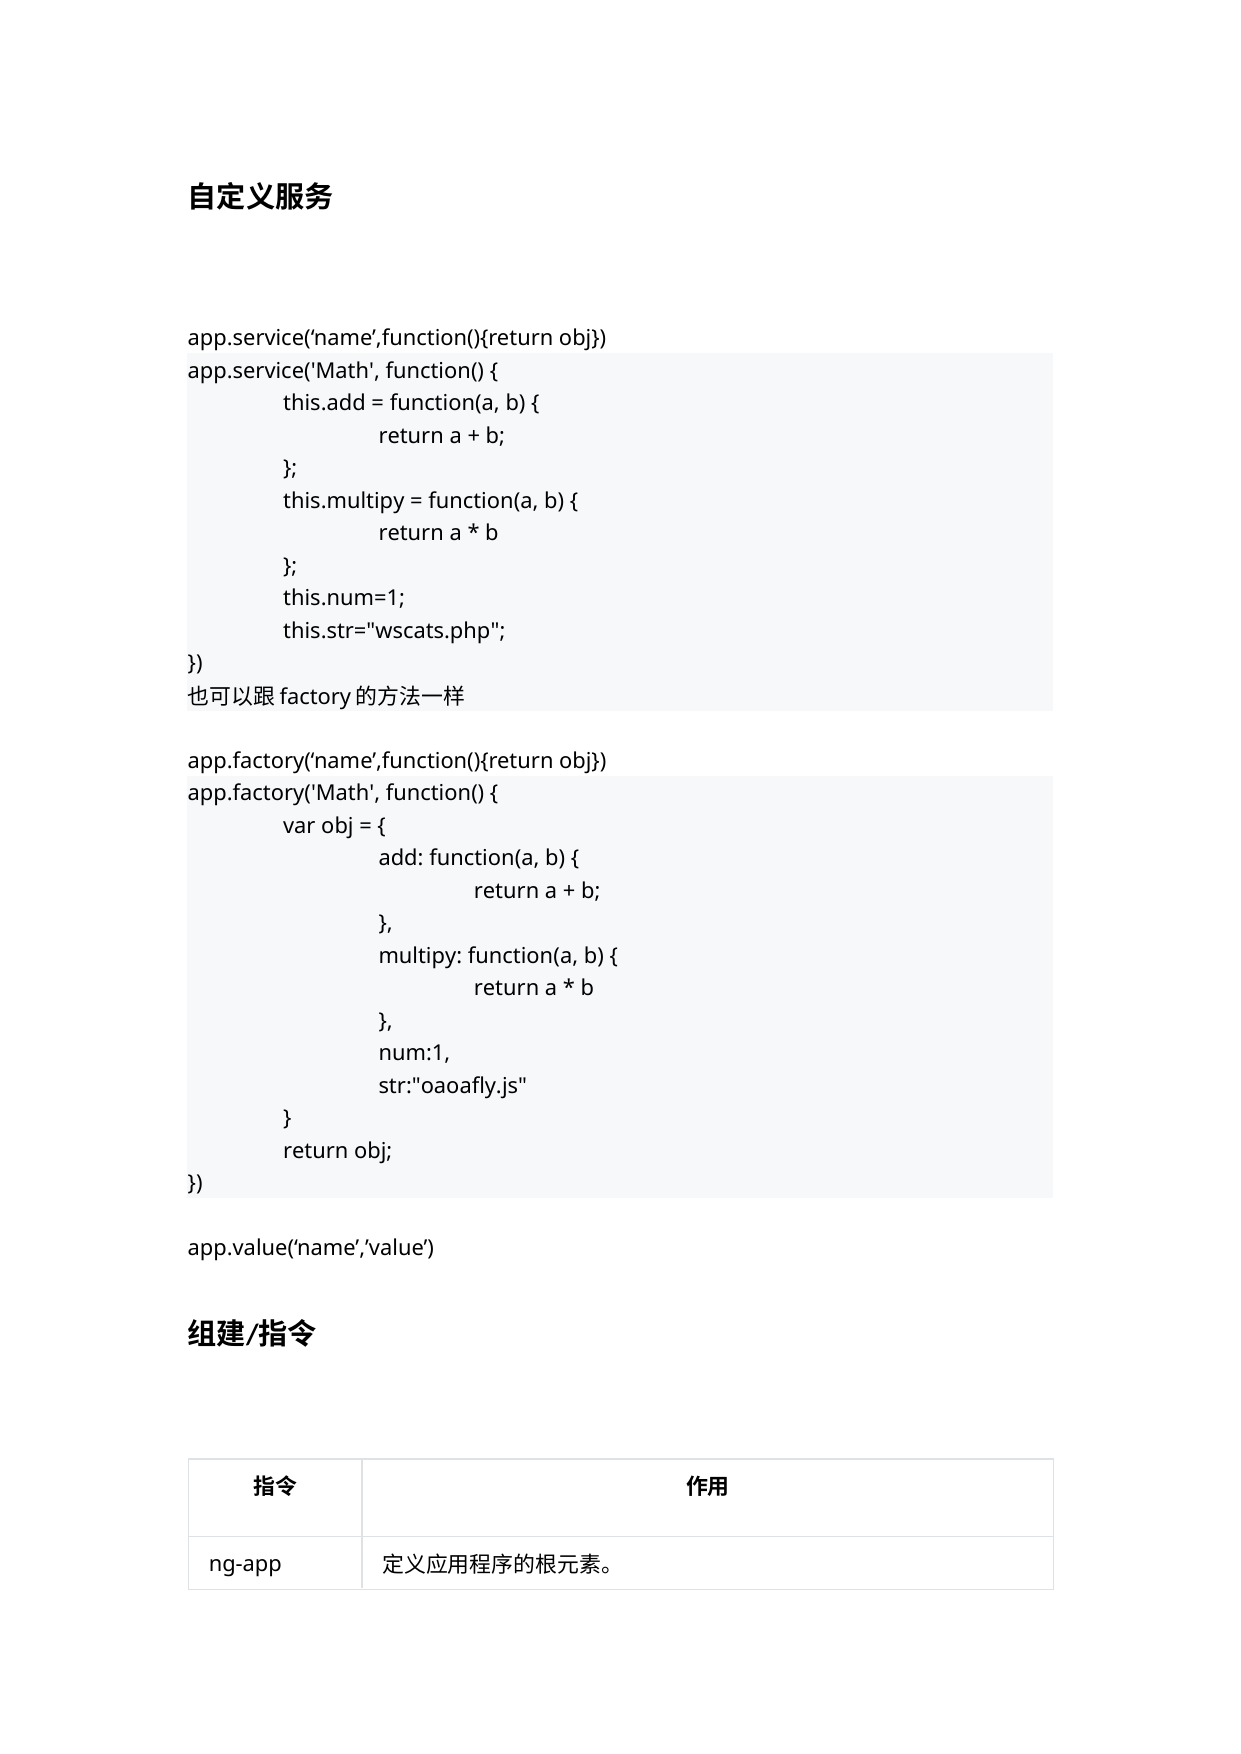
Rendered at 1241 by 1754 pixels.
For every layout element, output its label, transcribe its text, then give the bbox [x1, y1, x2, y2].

text app.value(‘name’,’value’) [187, 1231, 1053, 1263]
text }) [187, 646, 1053, 678]
text }, [187, 1003, 1053, 1036]
table_cell ng-app [189, 1537, 361, 1588]
text return a + b; [187, 873, 1053, 906]
text return a * b [187, 971, 1053, 1003]
text } [187, 1101, 1053, 1133]
text this.str="wscats.php"; [187, 613, 1053, 646]
table_header 作用 [363, 1460, 1053, 1536]
text }) [187, 1166, 1053, 1198]
subtitle 自定义服务 [187, 162, 1053, 227]
text this.multipy = function(a, b) { [187, 483, 1053, 516]
text multipy: function(a, b) { [187, 938, 1053, 971]
text return obj; [187, 1133, 1053, 1166]
text app.service('Math', function() { [187, 353, 1053, 386]
text app.factory(‘name’,function(){return obj}) [187, 743, 1053, 776]
text str:"oaoafly.js" [187, 1068, 1053, 1101]
text num:1, [187, 1036, 1053, 1068]
text this.add = function(a, b) { [187, 386, 1053, 418]
text app.service(‘name’,function(){return obj}) [187, 321, 1053, 353]
text add: function(a, b) { [187, 841, 1053, 873]
table_cell 定义应用程序的根元素。 [363, 1537, 1053, 1588]
table_header 指令 [189, 1460, 361, 1536]
text this.num=1; [187, 581, 1053, 613]
text var obj = { [187, 808, 1053, 841]
text }, [187, 906, 1053, 938]
text app.factory('Math', function() { [187, 776, 1053, 808]
text }; [187, 451, 1053, 483]
subtitle 组建/指令 [187, 1299, 1053, 1364]
text }; [187, 548, 1053, 581]
text 也可以跟factory的方法一样 [187, 678, 1053, 711]
text return a * b [187, 516, 1053, 548]
text return a + b; [187, 418, 1053, 451]
